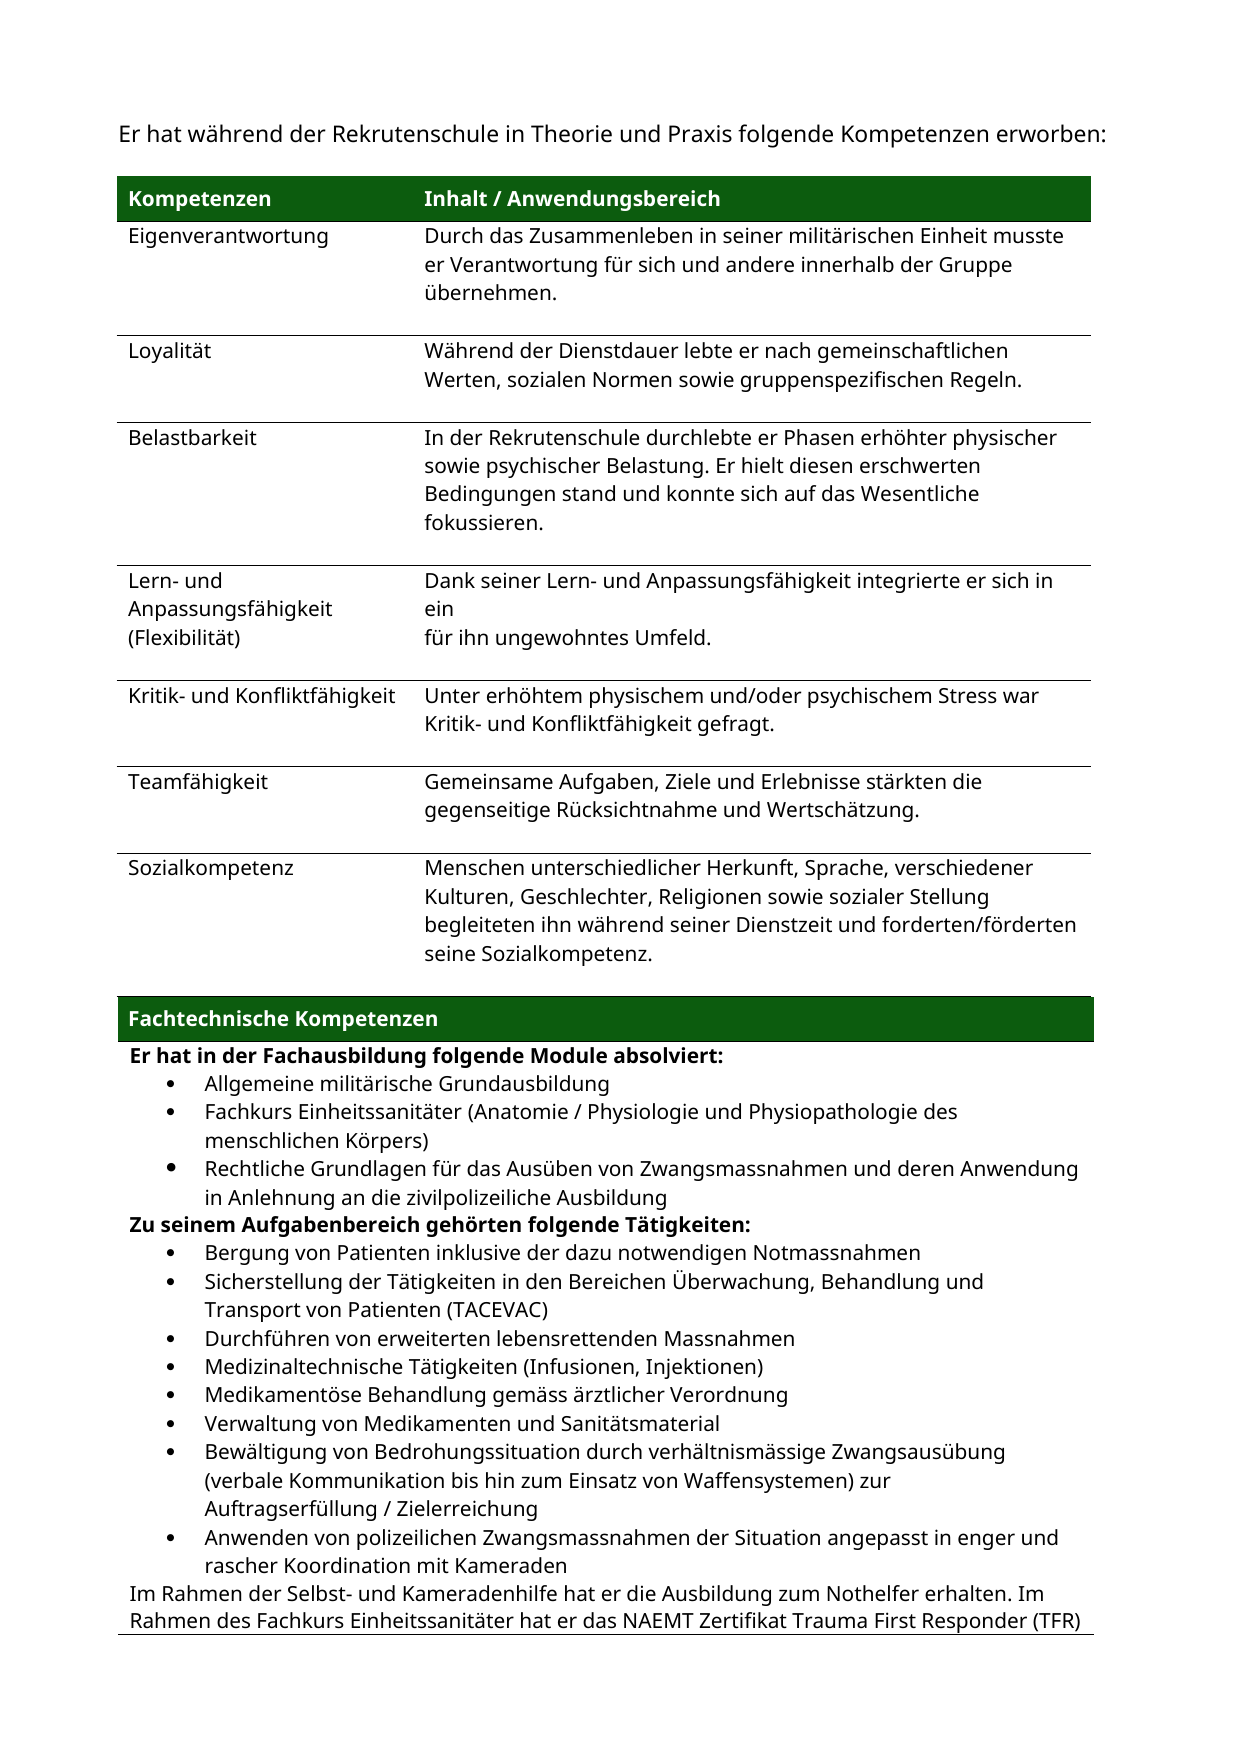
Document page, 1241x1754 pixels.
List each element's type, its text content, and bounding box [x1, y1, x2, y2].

table_cell Lern- und Anpassungsfähigkeit (Flexibilität) [117, 566, 413, 680]
table_cell Dank seiner Lern- und Anpassungsfähigkeit integrierte er sich in ein für ihn ungewohntes Umfeld. [413, 566, 1091, 680]
table_cell In der Rekrutenschule durchlebte er Phasen erhöhter physischer sowie psychischer Belastung. Er hielt diesen erschwerten Bedingungen stand und konnte sich auf das Wesentliche fokussieren. [413, 423, 1091, 565]
table_cell Während der Dienstdauer lebte er nach gemeinschaftlichen Werten, sozialen Normen sowie gruppenspezifischen Regeln. [413, 336, 1091, 422]
table_header Fachtechnische Kompetenzen [118, 997, 1094, 1041]
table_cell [118, 1042, 1094, 1634]
table_cell Gemeinsame Aufgaben, Ziele und Erlebnisse stärkten die gegenseitige Rücksichtnahme und Wertschätzung. [413, 767, 1091, 852]
table_cell Sozialkompetenz [117, 854, 413, 996]
table_cell Unter erhöhtem physischem und/oder psychischem Stress war Kritik- und Konfliktfähigkeit gefragt. [413, 681, 1091, 766]
table_cell Belastbarkeit [117, 423, 413, 565]
table_cell Menschen unterschiedlicher Herkunft, Sprache, verschiedener Kulturen, Geschlechter, Religionen sowie sozialer Stellung begleiteten ihn während seiner Dienstzeit und forderten/förderten seine Sozialkompetenz. [413, 854, 1091, 996]
table_header Inhalt / Anwendungsbereich [413, 176, 1091, 221]
table_cell Eigenverantwortung [117, 222, 413, 335]
text Er hat während der Rekrutenschule in Theorie und Praxis folgende Kompetenzen erworben: [118, 118, 1122, 149]
table_cell Loyalität [117, 336, 413, 422]
table_cell Teamfähigkeit [117, 767, 413, 852]
table_cell Durch das Zusammenleben in seiner militärischen Einheit musste er Verantwortung für sich und andere innerhalb der Gruppe übernehmen. [413, 222, 1091, 335]
table_header Kompetenzen [117, 176, 413, 221]
table_cell Kritik- und Konfliktfähigkeit [117, 681, 413, 766]
